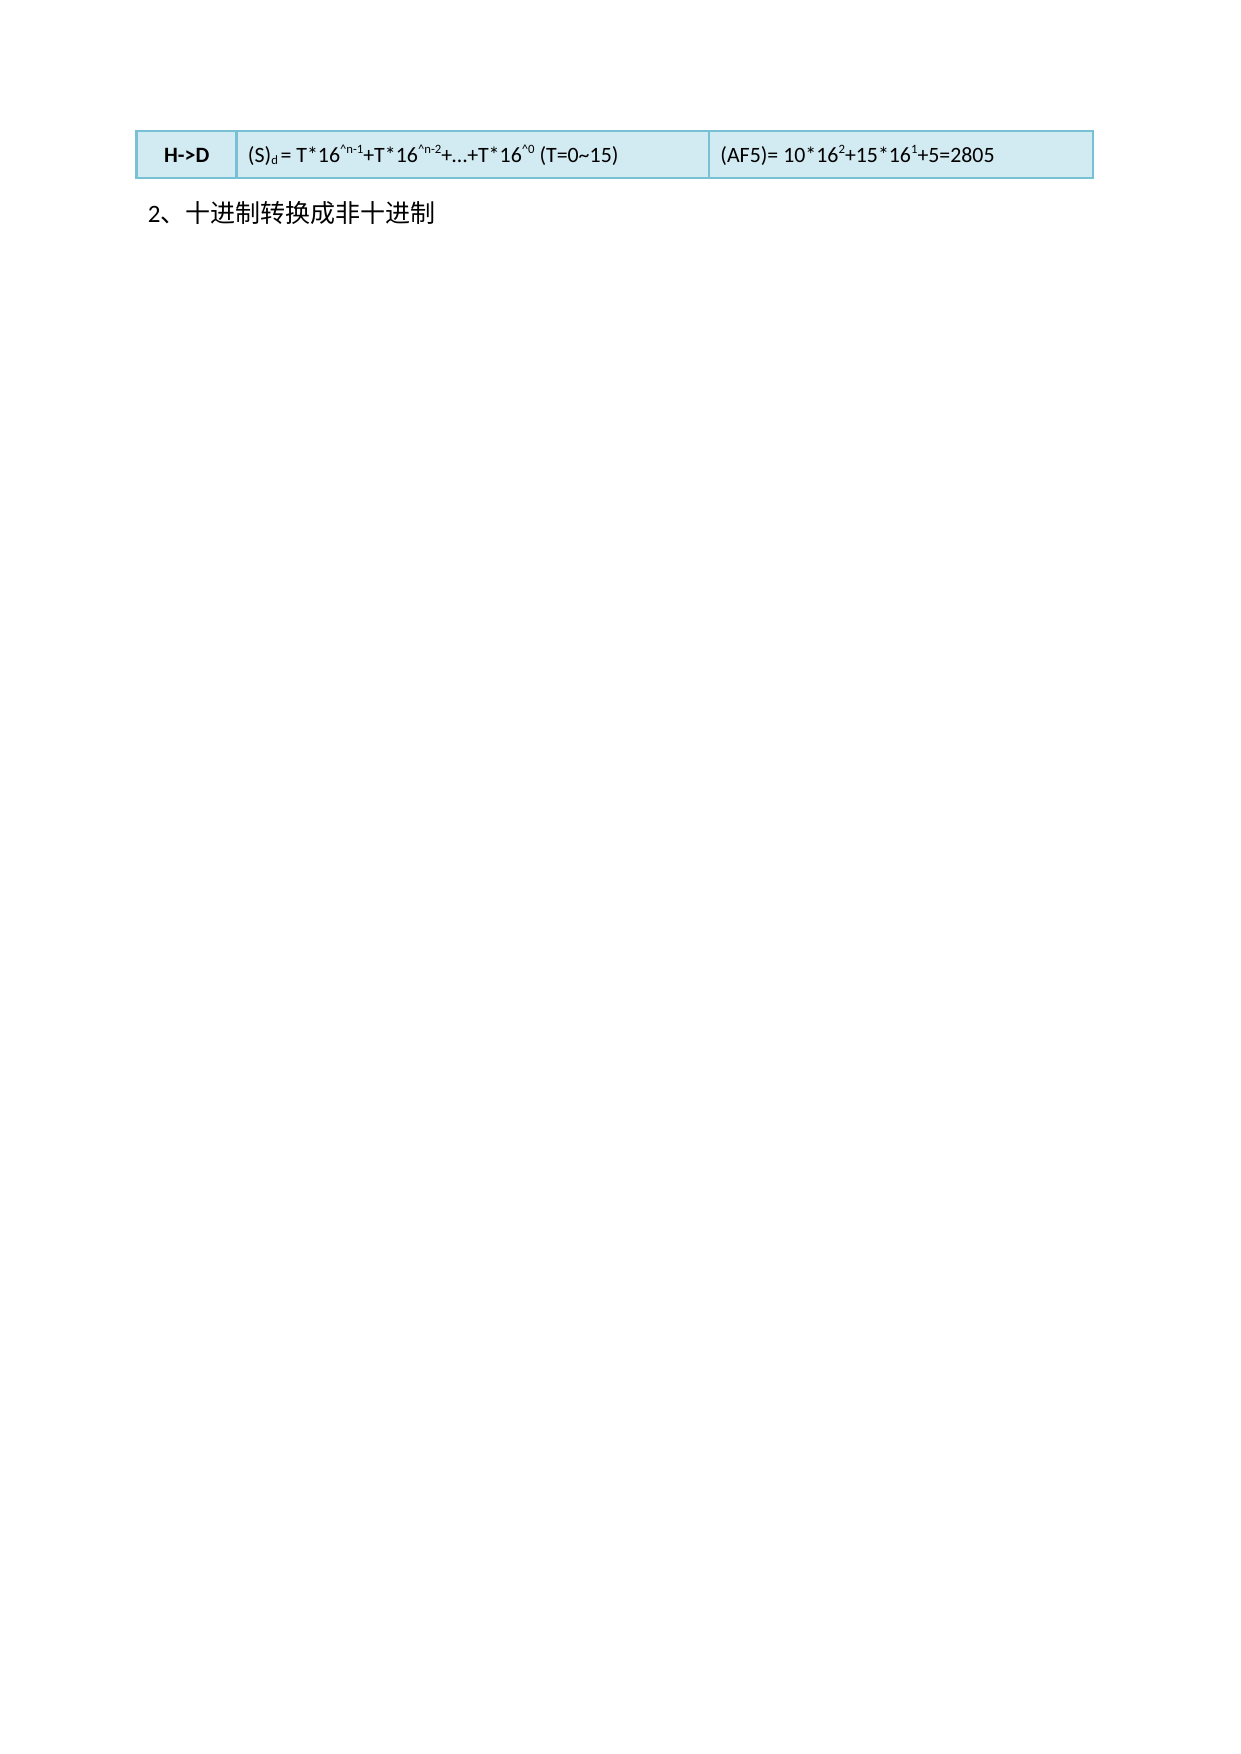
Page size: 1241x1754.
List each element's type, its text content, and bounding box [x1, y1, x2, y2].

table_cell (S)d = T*16^n-1+T*16^n-2+…+T*16^0 (T=0~15) [238, 132, 708, 177]
table_cell H->D [138, 132, 235, 177]
text 2、十进制转换成非十进制 [148, 179, 1092, 244]
table_cell (AF5)= 10*162+15*161+5=2805 [710, 132, 1092, 177]
